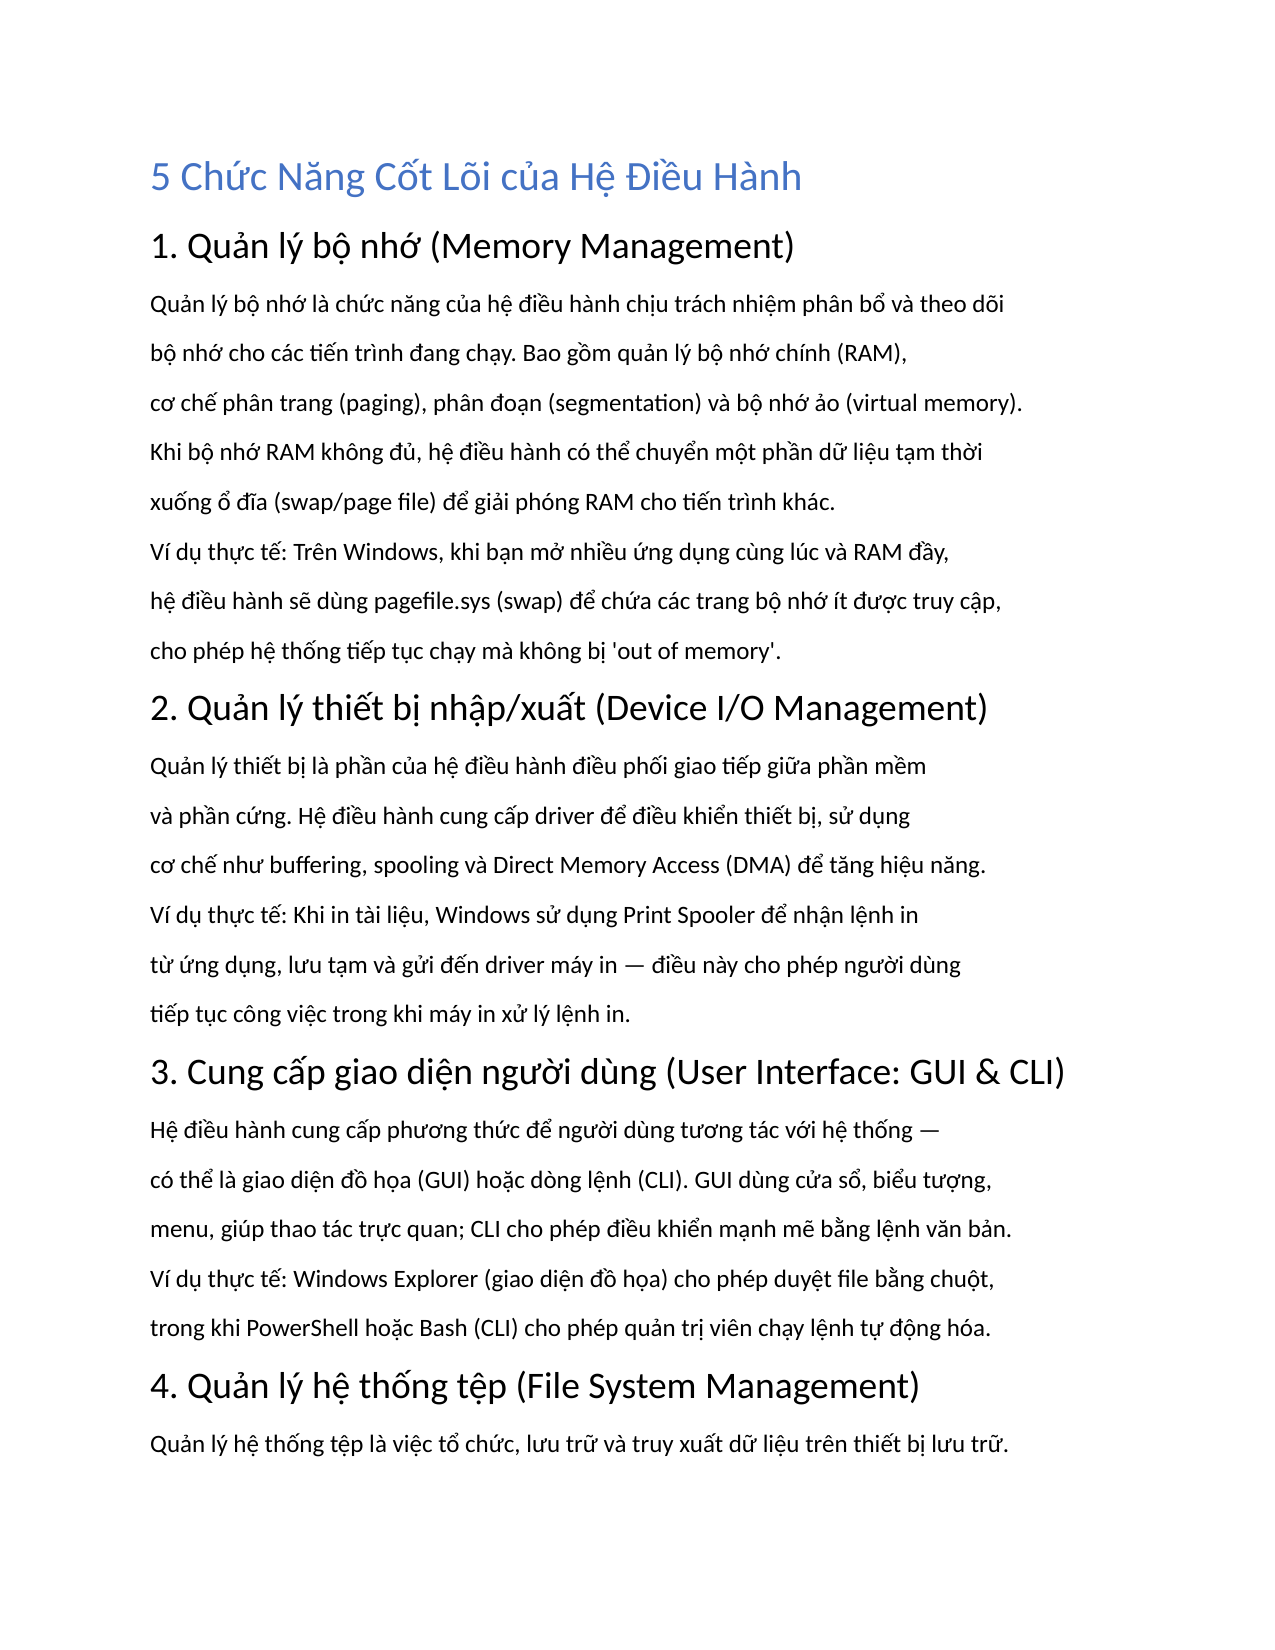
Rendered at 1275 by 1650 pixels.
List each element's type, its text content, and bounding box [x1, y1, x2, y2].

text có thể là giao diện đồ họa (GUI) hoặc dòng lệnh (CLI). GUI dùng cửa sổ, biểu tượng, [150, 1164, 1125, 1194]
text 1. Quản lý bộ nhớ (Memory Management) [150, 222, 1125, 267]
text 2. Quản lý thiết bị nhập/xuất (Device I/O Management) [150, 684, 1125, 730]
text tiếp tục công việc trong khi máy in xử lý lệnh in. [150, 998, 1125, 1029]
text và phần cứng. Hệ điều hành cung cấp driver để điều khiển thiết bị, sử dụng [150, 800, 1125, 831]
text 4. Quản lý hệ thống tệp (File System Management) [150, 1362, 1125, 1408]
text Quản lý thiết bị là phần của hệ điều hành điều phối giao tiếp giữa phần mềm [150, 751, 1125, 781]
text xuống ổ đĩa (swap/page file) để giải phóng RAM cho tiến trình khác. [150, 486, 1125, 517]
text cho phép hệ thống tiếp tục chạy mà không bị 'out of memory'. [150, 635, 1125, 665]
text Ví dụ thực tế: Windows Explorer (giao diện đồ họa) cho phép duyệt file bằng chuột, [150, 1263, 1125, 1293]
text Quản lý bộ nhớ là chức năng của hệ điều hành chịu trách nhiệm phân bổ và theo dõi [150, 288, 1125, 318]
text trong khi PowerShell hoặc Bash (CLI) cho phép quản trị viên chạy lệnh tự động hóa. [150, 1312, 1125, 1343]
text từ ứng dụng, lưu tạm và gửi đến driver máy in — điều này cho phép người dùng [150, 949, 1125, 979]
text 5 Chức Năng Cốt Lõi của Hệ Điều Hành [150, 150, 1125, 201]
text cơ chế phân trang (paging), phân đoạn (segmentation) và bộ nhớ ảo (virtual memory). [150, 387, 1125, 417]
text 3. Cung cấp giao diện người dùng (User Interface: GUI & CLI) [150, 1048, 1125, 1094]
text hệ điều hành sẽ dùng pagefile.sys (swap) để chứa các trang bộ nhớ ít được truy cập, [150, 585, 1125, 616]
text Ví dụ thực tế: Khi in tài liệu, Windows sử dụng Print Spooler để nhận lệnh in [150, 899, 1125, 930]
text menu, giúp thao tác trực quan; CLI cho phép điều khiển mạnh mẽ bằng lệnh văn bản. [150, 1213, 1125, 1244]
text Ví dụ thực tế: Trên Windows, khi bạn mở nhiều ứng dụng cùng lúc và RAM đầy, [150, 536, 1125, 566]
text Khi bộ nhớ RAM không đủ, hệ điều hành có thể chuyển một phần dữ liệu tạm thời [150, 436, 1125, 467]
text bộ nhớ cho các tiến trình đang chạy. Bao gồm quản lý bộ nhớ chính (RAM), [150, 337, 1125, 368]
text cơ chế như buffering, spooling và Direct Memory Access (DMA) để tăng hiệu năng. [150, 850, 1125, 880]
text Hệ điều hành cung cấp phương thức để người dùng tương tác với hệ thống — [150, 1114, 1125, 1145]
text Quản lý hệ thống tệp là việc tổ chức, lưu trữ và truy xuất dữ liệu trên thiết bị lưu trữ. [150, 1428, 1125, 1459]
